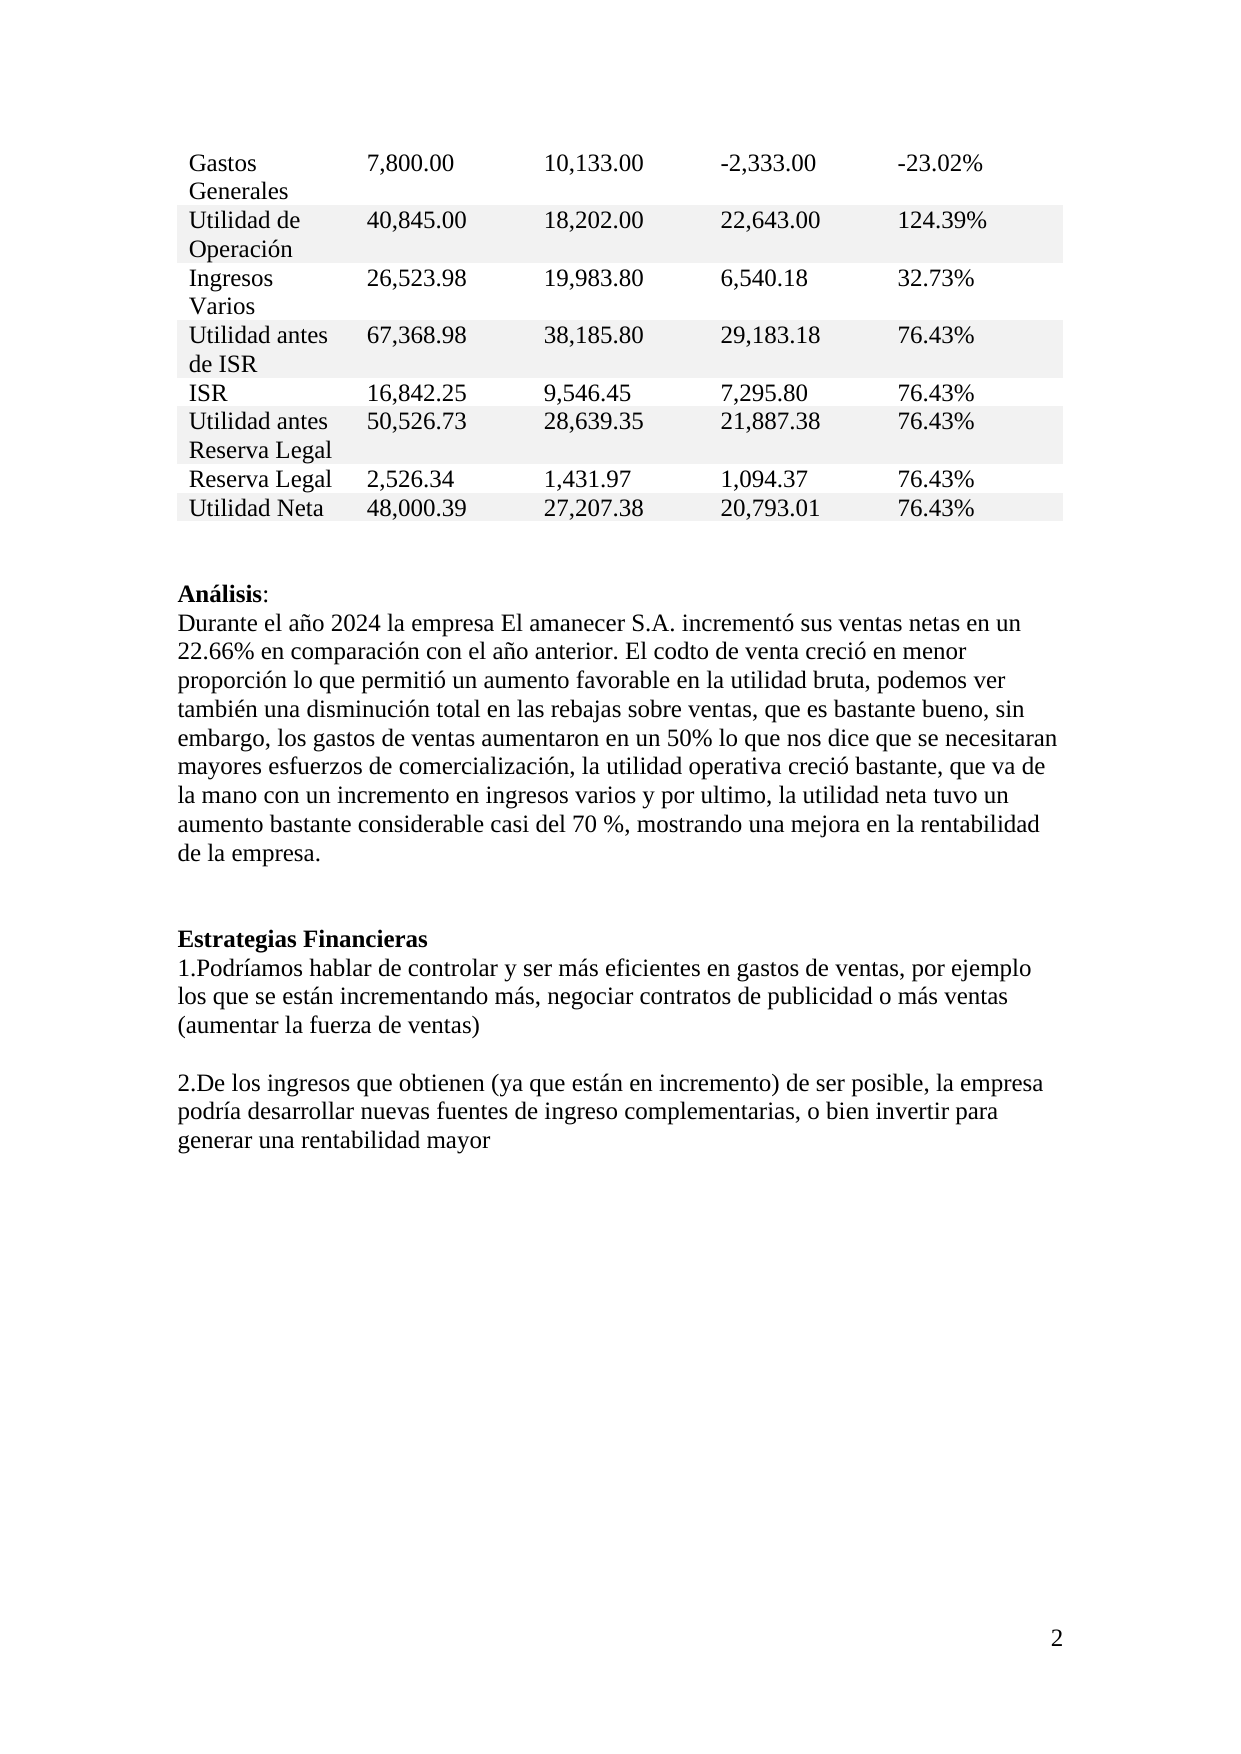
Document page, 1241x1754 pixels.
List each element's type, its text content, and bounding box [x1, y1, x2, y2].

table_cell Utilidad Neta [177, 493, 355, 521]
table_cell 76.43% [886, 406, 1063, 464]
table_cell 40,845.00 [355, 205, 532, 263]
table_cell 21,887.38 [709, 406, 886, 464]
table_cell 67,368.98 [355, 320, 532, 378]
table_cell 27,207.38 [532, 493, 709, 521]
table_cell Utilidad antes de ISR [177, 320, 355, 378]
table_cell 76.43% [886, 464, 1063, 493]
table_cell 124.39% [886, 205, 1063, 263]
table_cell 2,526.34 [355, 464, 532, 493]
table_cell 6,540.18 [709, 263, 886, 320]
table_cell 18,202.00 [532, 205, 709, 263]
table_cell 10,133.00 [532, 148, 709, 205]
table_cell 50,526.73 [355, 406, 532, 464]
table_cell 29,183.18 [709, 320, 886, 378]
table_cell 16,842.25 [355, 378, 532, 406]
table_cell 48,000.39 [355, 493, 532, 521]
table_cell Ingresos Varios [177, 263, 355, 320]
table_cell Utilidad antes Reserva Legal [177, 406, 355, 464]
text Análisis: [177, 579, 1063, 608]
text Estrategias Financieras [177, 924, 1063, 953]
table_cell ISR [177, 378, 355, 406]
table_cell 32.73% [886, 263, 1063, 320]
table_cell -2,333.00 [709, 148, 886, 205]
text 1.Podríamos hablar de controlar y ser más eficientes en gastos de ventas, por ejemplo los que se están incrementando más, negociar contratos de publicidad o más ventas (aumentar la fuerza de ventas) [177, 953, 1063, 1039]
table_cell 7,800.00 [355, 148, 532, 205]
table_cell 38,185.80 [532, 320, 709, 378]
table_cell 1,094.37 [709, 464, 886, 493]
table_cell 19,983.80 [532, 263, 709, 320]
table_cell Gastos Generales [177, 148, 355, 205]
text Durante el año 2024 la empresa El amanecer S.A. incrementó sus ventas netas en un 22.66% en comparación con el año anterior. El codto de venta creció en menor proporción lo que permitió un aumento favorable en la utilidad bruta, podemos ver también una disminución total en las rebajas sobre ventas, que es bastante bueno, sin embargo, los gastos de ventas aumentaron en un 50% lo que nos dice que se necesitaran mayores esfuerzos de comercialización, la utilidad operativa creció bastante, que va de la mano con un incremento en ingresos varios y por ultimo, la utilidad neta tuvo un aumento bastante considerable casi del 70 %, mostrando una mejora en la rentabilidad de la empresa. [177, 608, 1063, 866]
table_cell 28,639.35 [532, 406, 709, 464]
table_cell -23.02% [886, 148, 1063, 205]
table_cell 9,546.45 [532, 378, 709, 406]
table_cell 76.43% [886, 493, 1063, 521]
table_cell 1,431.97 [532, 464, 709, 493]
table_cell 22,643.00 [709, 205, 886, 263]
table_cell Reserva Legal [177, 464, 355, 493]
table_cell 76.43% [886, 320, 1063, 378]
table_cell 20,793.01 [709, 493, 886, 521]
text 2.De los ingresos que obtienen (ya que están en incremento) de ser posible, la empresa podría desarrollar nuevas fuentes de ingreso complementarias, o bien invertir para generar una rentabilidad mayor [177, 1068, 1063, 1154]
table_cell 7,295.80 [709, 378, 886, 406]
table_cell 26,523.98 [355, 263, 532, 320]
table_cell 76.43% [886, 378, 1063, 406]
table_cell Utilidad de Operación [177, 205, 355, 263]
